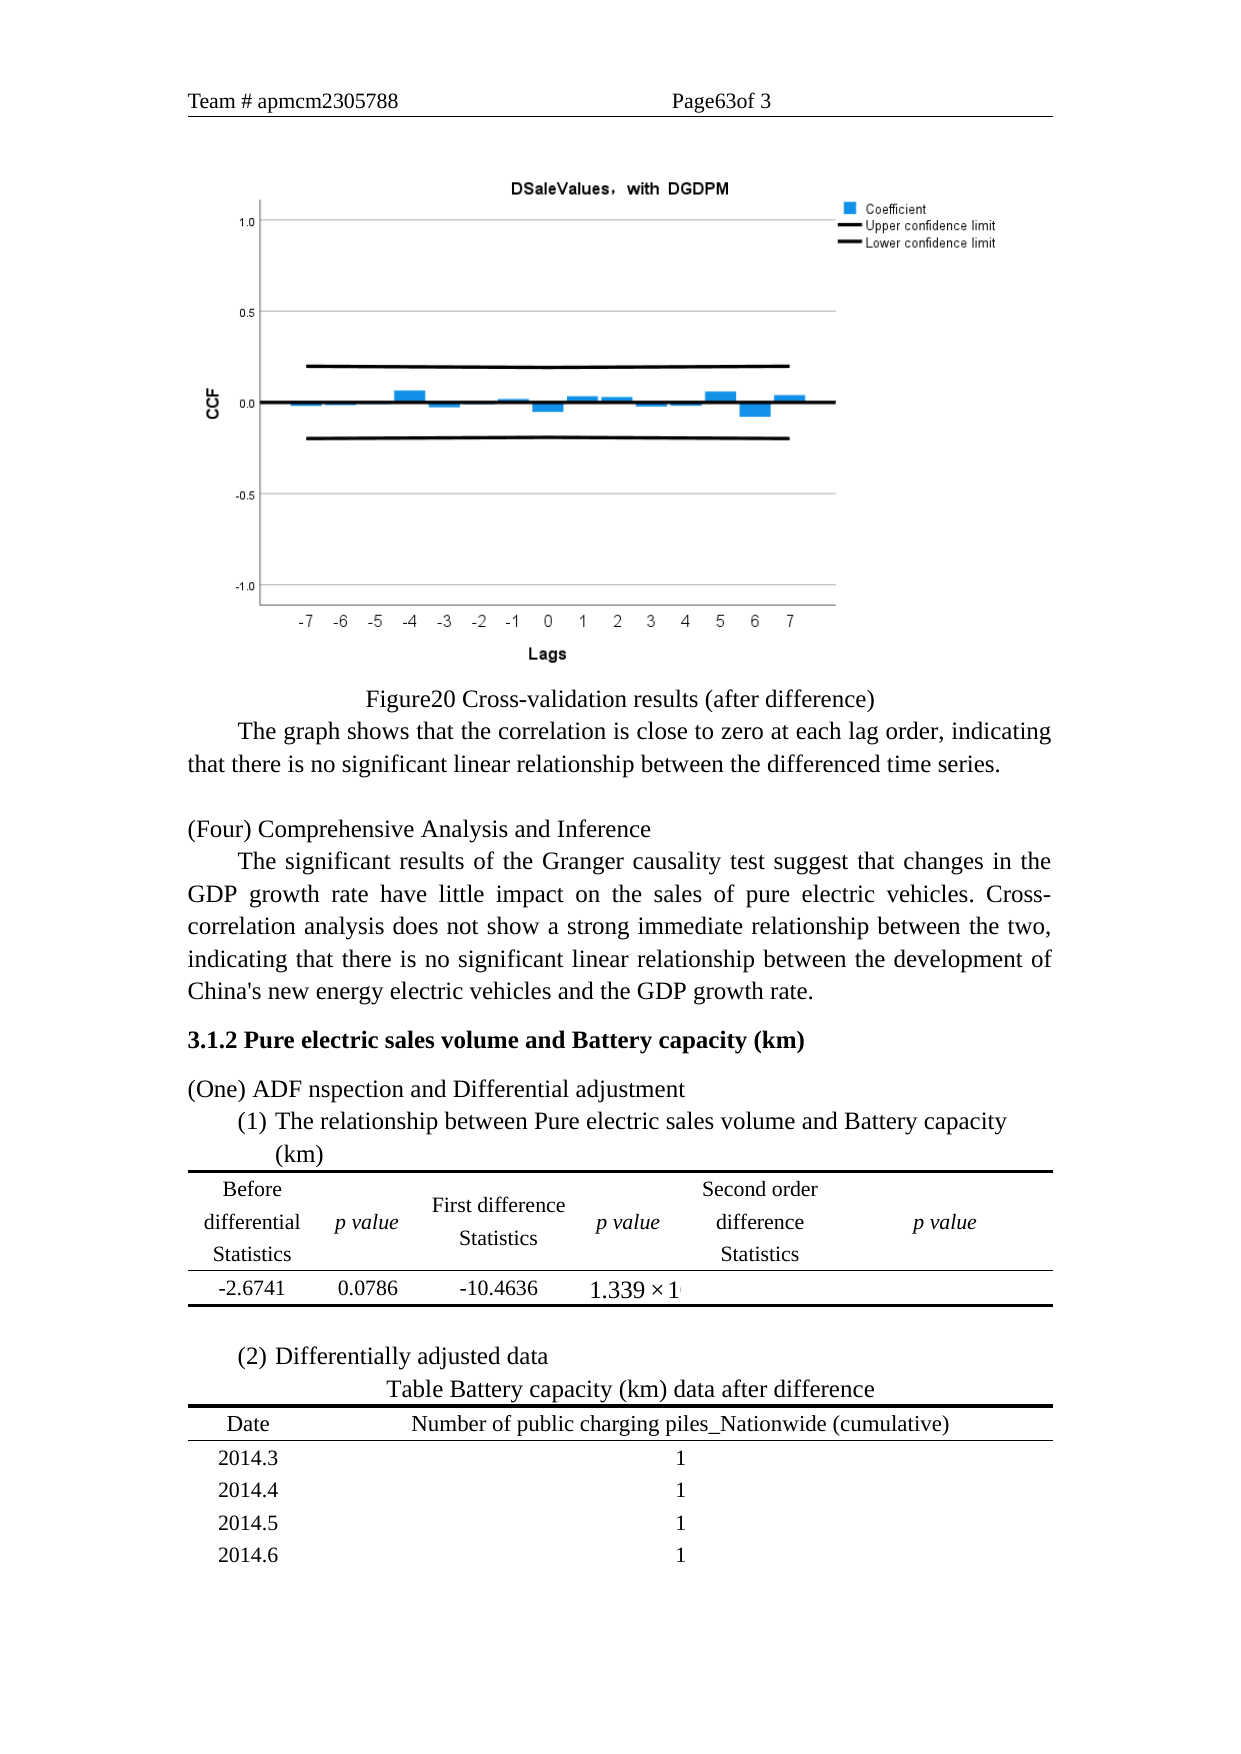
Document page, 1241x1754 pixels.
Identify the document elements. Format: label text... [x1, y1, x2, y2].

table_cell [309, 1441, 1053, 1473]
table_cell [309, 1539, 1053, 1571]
subtitle 3.1.2 Pure electric sales volume and Battery capacity (km) [187, 1023, 1053, 1056]
text The significant results of the Granger causality test suggest that changes in the GDP growth rate have little impact on the sales of pure electric vehicles. Cross-correlation analysis does not show a strong immediate relationship between the two, indicating that there is no significant linear relationship between the development of China's new energy electric vehicles and the GDP growth rate. [187, 844, 1053, 1007]
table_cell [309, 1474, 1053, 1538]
text (One) ADF nspection and Differential adjustment [187, 1072, 1053, 1104]
text Table Battery capacity (km) data after difference [187, 1372, 1053, 1404]
text Figure20 Cross-validation results (after difference) [187, 682, 1053, 714]
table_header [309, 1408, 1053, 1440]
list The relationship between Pure electric sales volume and Battery capacity (km) [237, 1104, 1053, 1169]
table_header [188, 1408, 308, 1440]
text (Four) Comprehensive Analysis and Inference [187, 812, 1053, 844]
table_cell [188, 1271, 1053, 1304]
list Differentially adjusted data [237, 1339, 1053, 1372]
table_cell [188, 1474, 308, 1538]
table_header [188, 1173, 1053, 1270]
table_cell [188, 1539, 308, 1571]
text The graph shows that the correlation is close to zero at each lag order, indicating that there is no significant linear relationship between the differenced time series. [187, 714, 1053, 779]
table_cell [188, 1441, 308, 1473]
picture [187, 167, 1053, 677]
